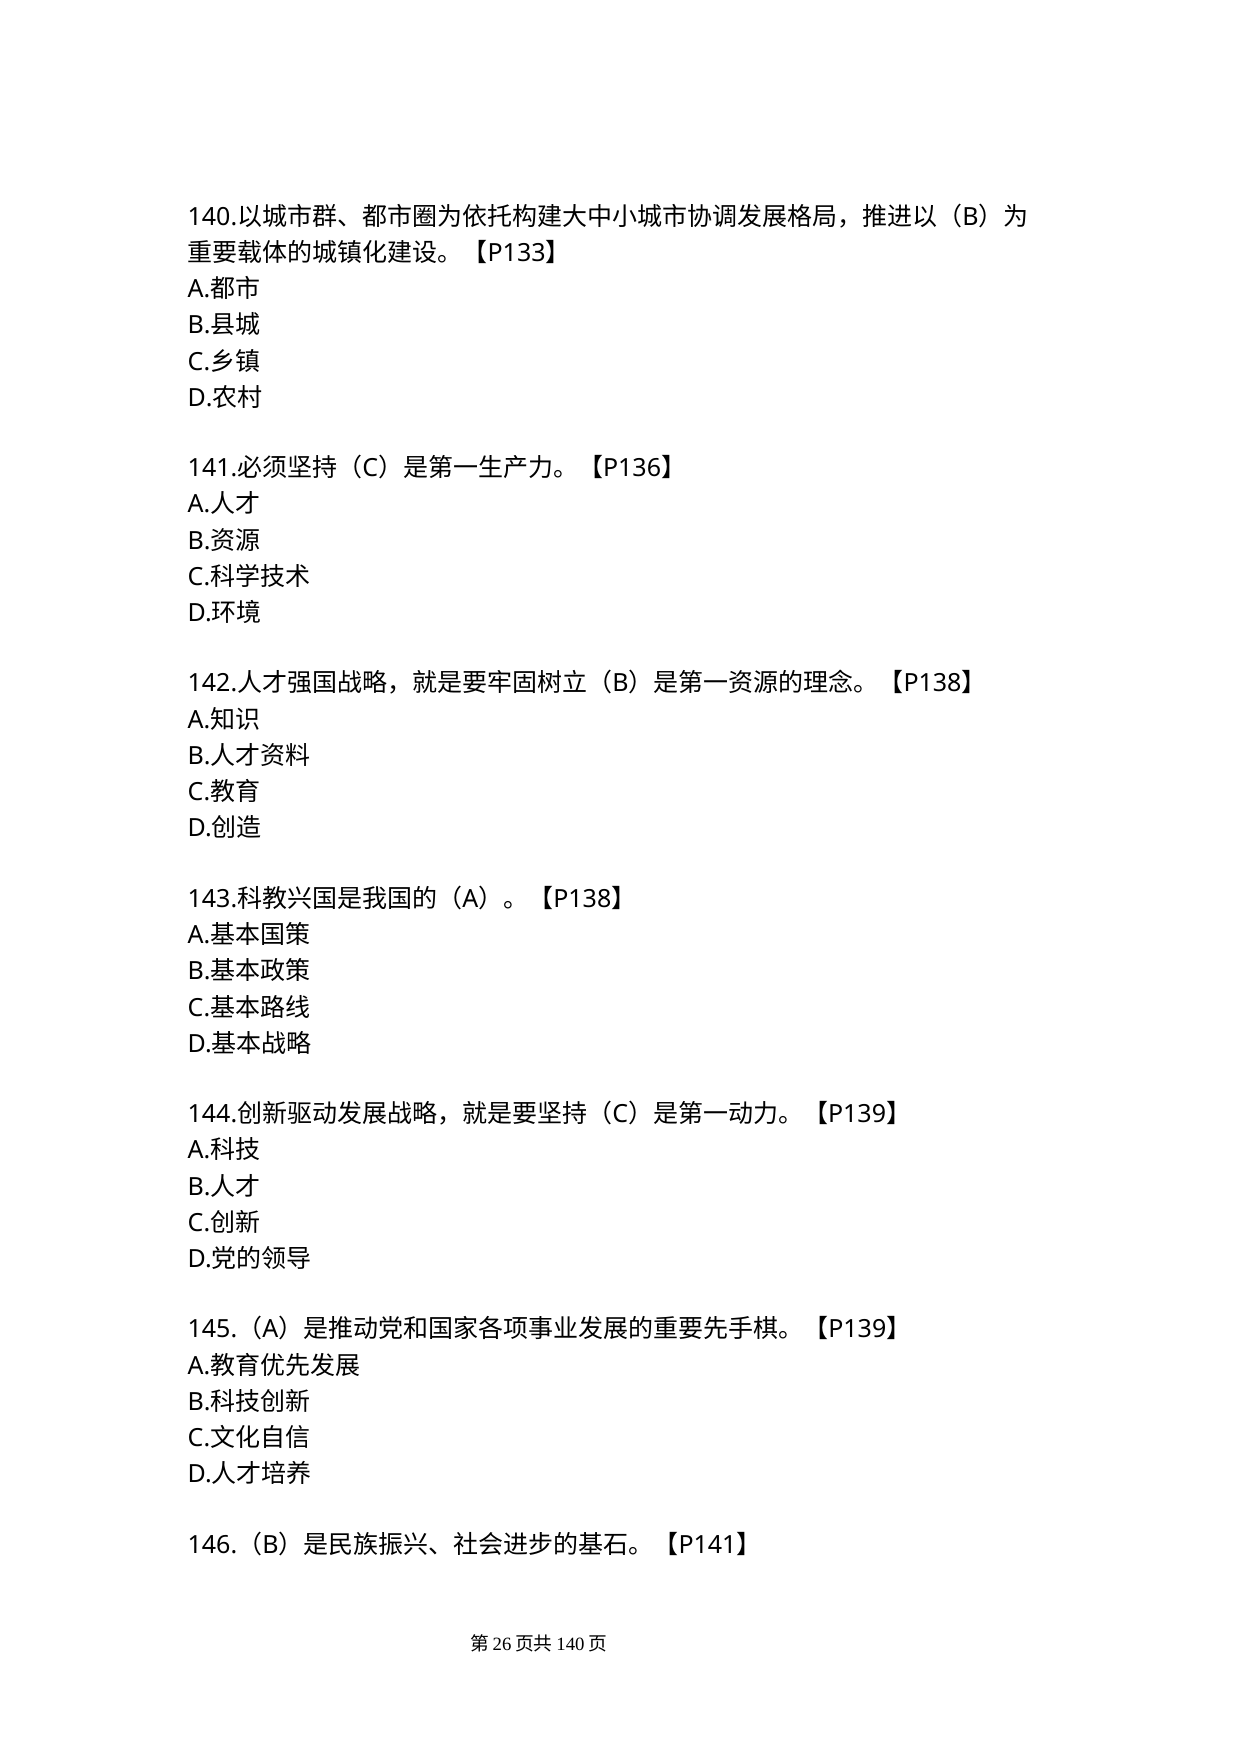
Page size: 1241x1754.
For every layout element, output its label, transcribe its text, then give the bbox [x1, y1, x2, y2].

text A.人才 [187, 484, 1053, 520]
text D.党的领导 [187, 1238, 1053, 1275]
text 144.创新驱动发展战略，就是要坚持（C）是第一动力。【P139】 [187, 1093, 1053, 1130]
text B.基本政策 [187, 951, 1053, 987]
text 142.人才强国战略，就是要牢固树立（B）是第一资源的理念。【P138】 [187, 663, 1053, 699]
text 140.以城市群、都市圈为依托构建大中小城市协调发展格局，推进以（B）为重要载体的城镇化建设。【P133】 [187, 196, 1053, 268]
list A.都市 [187, 268, 1053, 305]
text D.创造 [187, 808, 1053, 844]
text A.知识 [187, 699, 1053, 735]
list D.农村 [187, 377, 1053, 413]
text D.基本战略 [187, 1023, 1053, 1059]
text B.科技创新 [187, 1381, 1053, 1418]
list C.乡镇 [187, 341, 1053, 377]
list B.县城 [187, 305, 1053, 341]
text B.人才 [187, 1166, 1053, 1202]
text D.人才培养 [187, 1454, 1053, 1490]
text A.基本国策 [187, 914, 1053, 951]
text 145.（A）是推动党和国家各项事业发展的重要先手棋。【P139】 [187, 1309, 1053, 1345]
text A.教育优先发展 [187, 1345, 1053, 1381]
text B.人才资料 [187, 735, 1053, 772]
text B.资源 [187, 520, 1053, 556]
text C.文化自信 [187, 1418, 1053, 1454]
text A.科技 [187, 1130, 1053, 1166]
text C.基本路线 [187, 987, 1053, 1023]
text C.教育 [187, 772, 1053, 808]
text 141.必须坚持（C）是第一生产力。【P136】 [187, 448, 1053, 484]
text 146.（B）是民族振兴、社会进步的基石。【P141】 [187, 1524, 1053, 1560]
text D.环境 [187, 593, 1053, 629]
text C.科学技术 [187, 556, 1053, 593]
text C.创新 [187, 1202, 1053, 1238]
text 143.科教兴国是我国的（A）。【P138】 [187, 878, 1053, 914]
